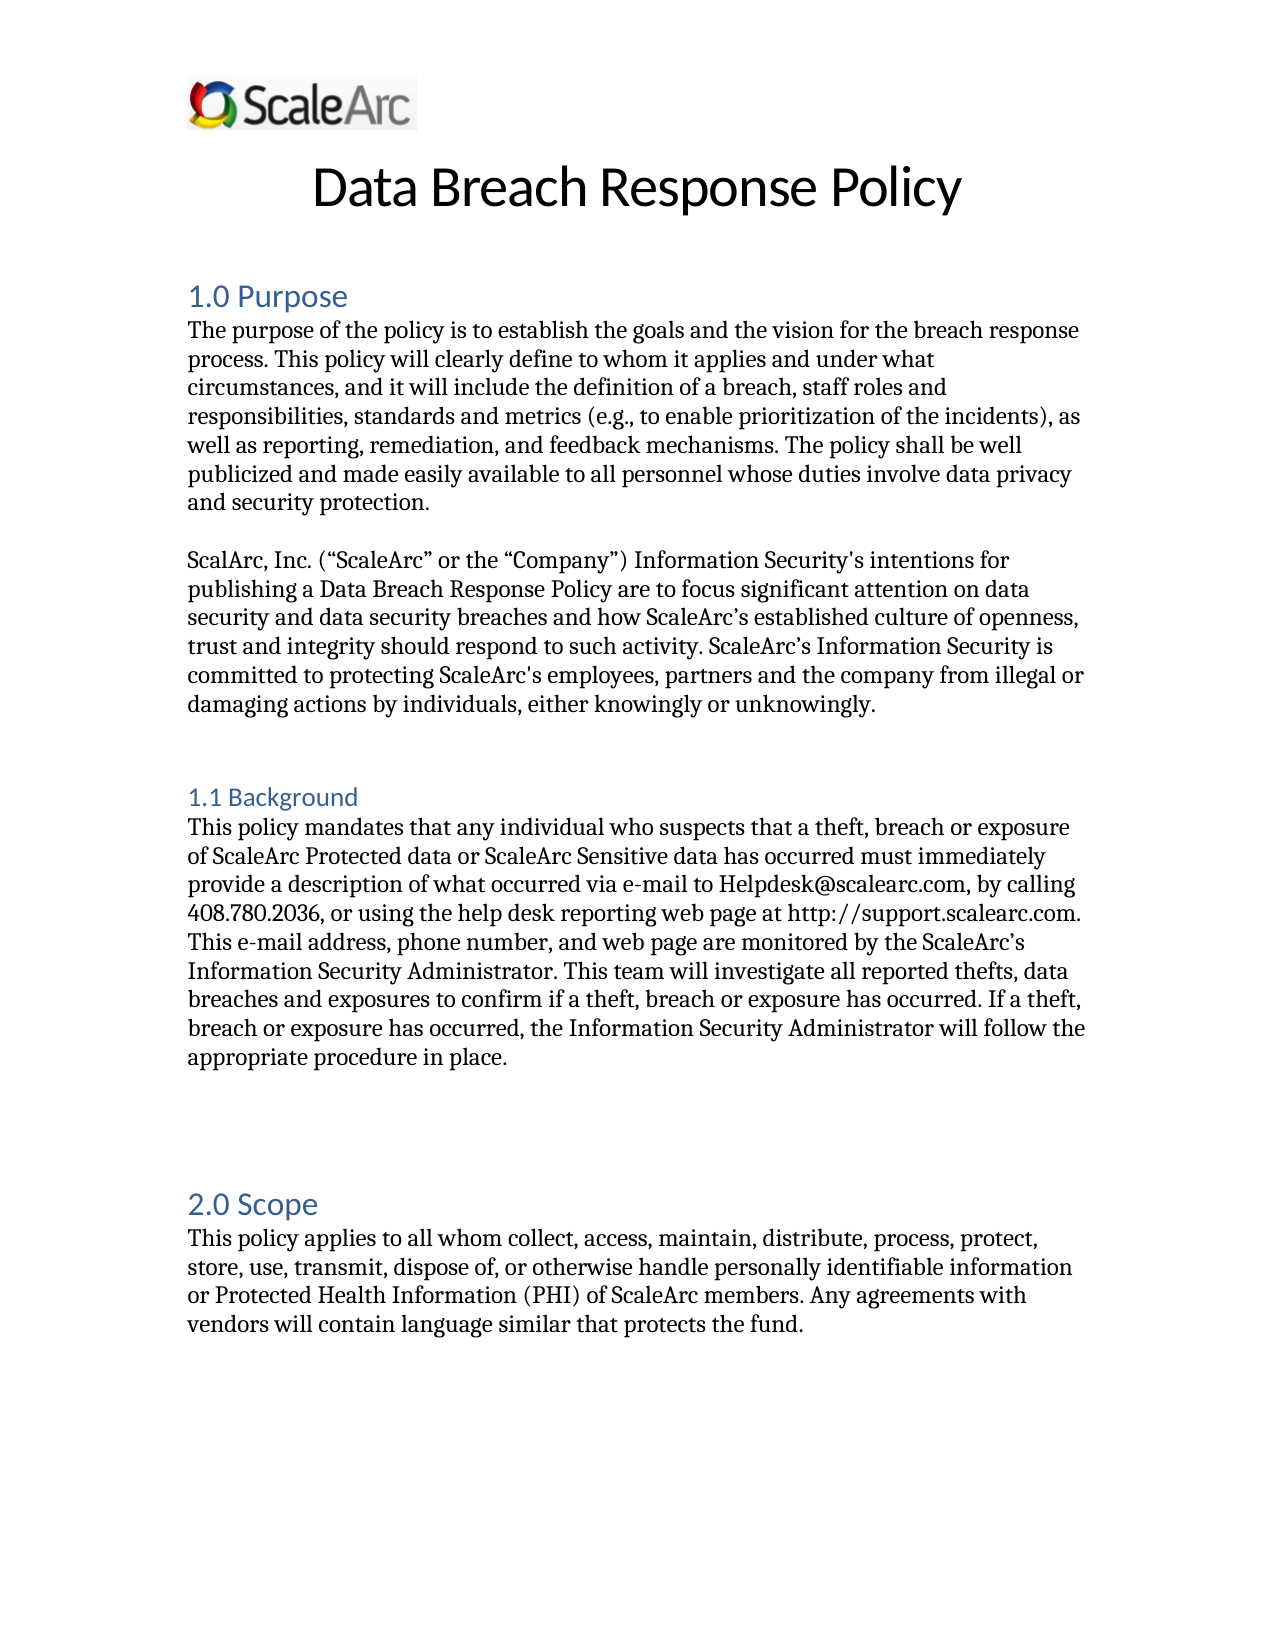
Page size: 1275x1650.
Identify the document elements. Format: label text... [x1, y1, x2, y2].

text This policy mandates that any individual who suspects that a theft, breach or exposure of ScaleArc Protected data or ScaleArc Sensitive data has occurred must immediately provide a description of what occurred via e-mail to Helpdesk@scalearc.com, by calling 408.780.2036, or using the help desk reporting web page at http://support.scalearc.com. This e-mail address, phone number, and web page are monitored by the ScaleArc’s Information Security Administrator. This team will investigate all reported thefts, data breaches and exposures to confirm if a theft, breach or exposure has occurred. If a theft, breach or exposure has occurred, the Information Security Administrator will follow the appropriate procedure in place. [187, 813, 1087, 1072]
subtitle 2.0 Scope [187, 1183, 1087, 1224]
subtitle 1.1 Background [187, 780, 1087, 813]
subtitle 1.0 Purpose [187, 275, 1087, 316]
text This policy applies to all whom collect, access, maintain, distribute, process, protect, store, use, transmit, dispose of, or otherwise handle personally identifiable information or Protected Health Information (PHI) of ScaleArc members. Any agreements with vendors will contain language similar that protects the fund. [187, 1224, 1087, 1339]
text ScalArc, Inc. (“ScaleArc” or the “Company”) Information Security's intentions for publishing a Data Breach Response Policy are to focus significant attention on data security and data security breaches and how ScaleArc’s established culture of openness, trust and integrity should respond to such activity. ScaleArc’s Information Security is committed to protecting ScaleArc's employees, partners and the company from illegal or damaging actions by individuals, either knowingly or unknowingly. [187, 546, 1087, 718]
text The purpose of the policy is to establish the goals and the vision for the breach response process. This policy will clearly define to whom it applies and under what circumstances, and it will include the definition of a breach, staff roles and responsibilities, standards and metrics (e.g., to enable prioritization of the incidents), as well as reporting, remediation, and feedback mechanisms. The policy shall be well publicized and made easily available to all personnel whose duties involve data privacy and security protection. [187, 316, 1087, 517]
title Data Breach Response Policy [187, 150, 1087, 221]
picture [187, 75, 418, 131]
